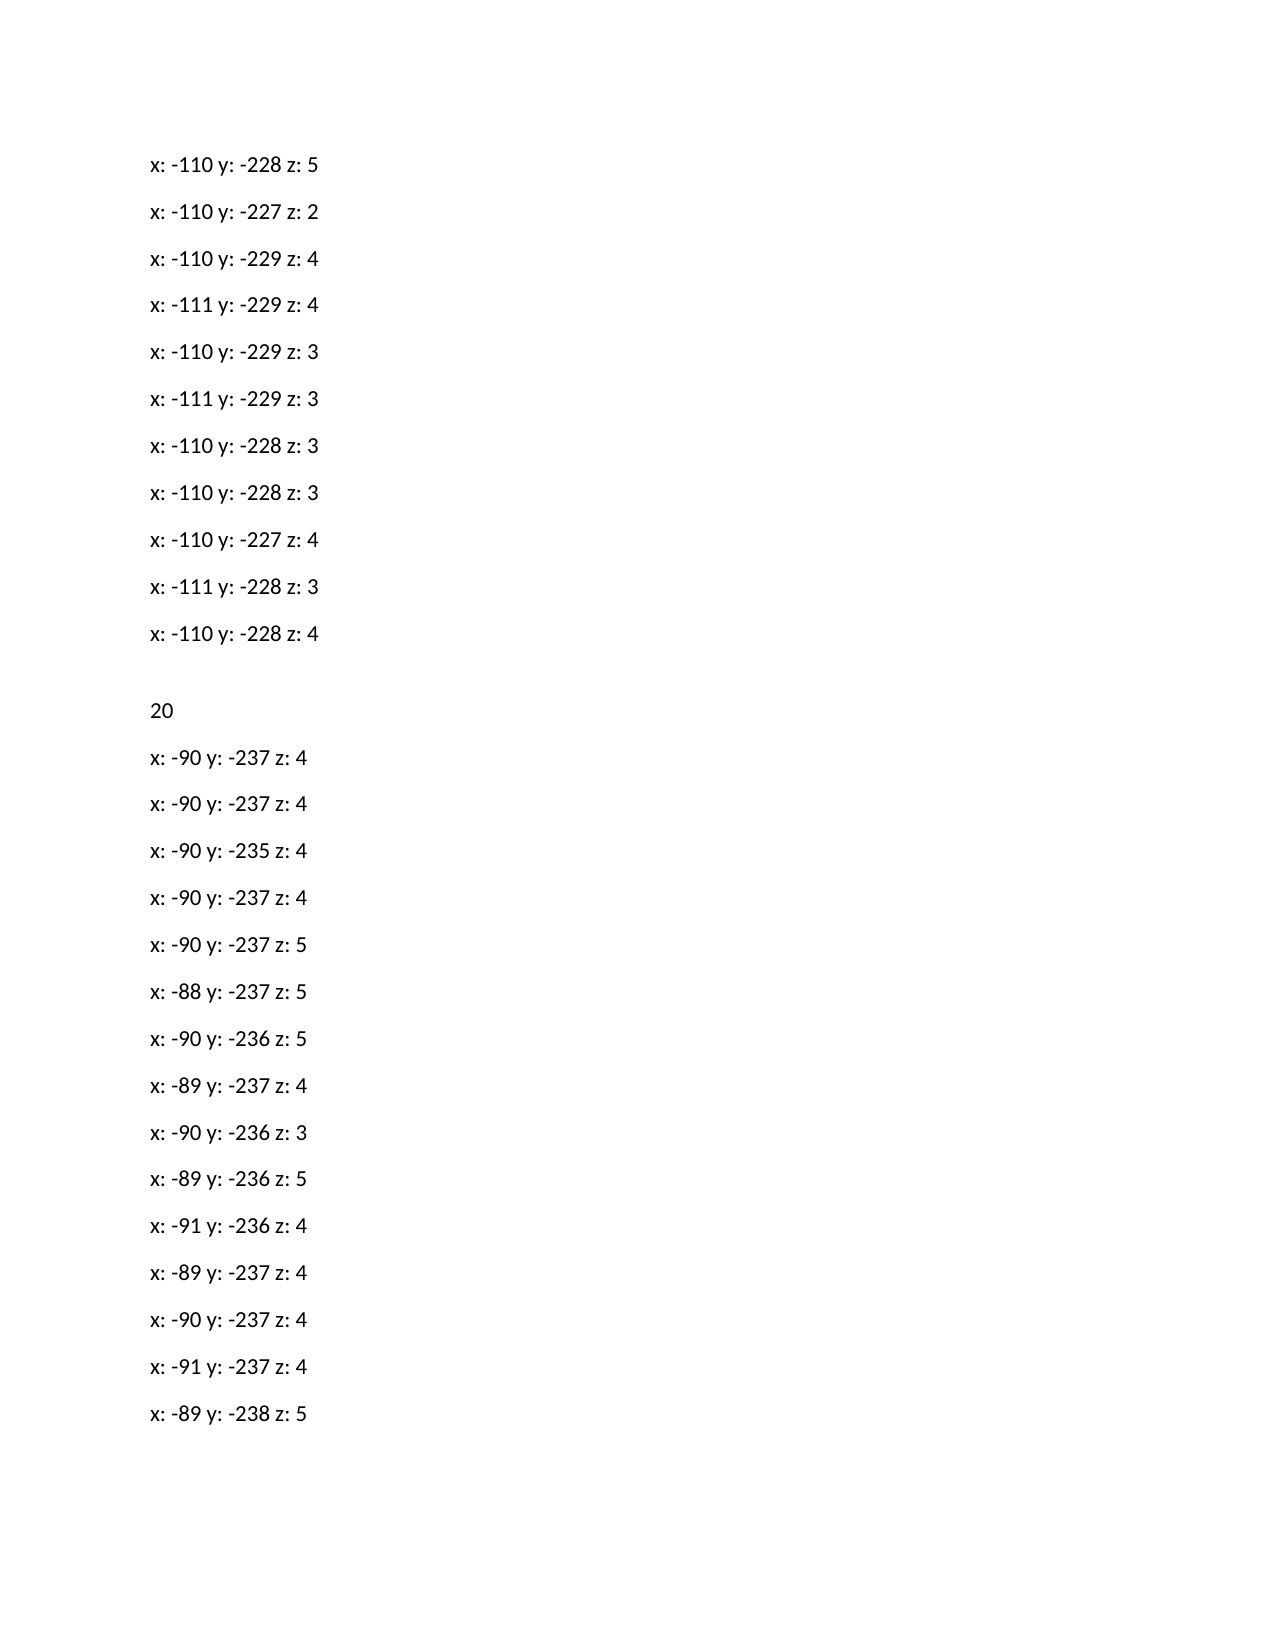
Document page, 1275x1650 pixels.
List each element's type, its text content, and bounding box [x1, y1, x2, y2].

text x: -90 y: -237 z: 4 [150, 1305, 1125, 1333]
text x: -91 y: -237 z: 4 [150, 1352, 1125, 1380]
text x: -90 y: -237 z: 4 [150, 789, 1125, 818]
text x: -90 y: -237 z: 4 [150, 743, 1125, 771]
text x: -89 y: -237 z: 4 [150, 1258, 1125, 1286]
text x: -111 y: -229 z: 4 [150, 291, 1125, 319]
text x: -110 y: -228 z: 3 [150, 478, 1125, 506]
text x: -110 y: -227 z: 2 [150, 197, 1125, 225]
text x: -110 y: -229 z: 3 [150, 337, 1125, 366]
text x: -90 y: -237 z: 4 [150, 883, 1125, 911]
text x: -110 y: -228 z: 3 [150, 431, 1125, 459]
text x: -110 y: -228 z: 5 [150, 150, 1125, 178]
text x: -89 y: -238 z: 5 [150, 1399, 1125, 1457]
text x: -110 y: -227 z: 4 [150, 525, 1125, 553]
text x: -110 y: -228 z: 4 [150, 619, 1125, 677]
text x: -111 y: -229 z: 3 [150, 384, 1125, 412]
text 20 [150, 696, 1125, 724]
text x: -90 y: -236 z: 5 [150, 1024, 1125, 1052]
text x: -111 y: -228 z: 3 [150, 572, 1125, 600]
text x: -90 y: -237 z: 5 [150, 930, 1125, 958]
text x: -88 y: -237 z: 5 [150, 977, 1125, 1005]
text x: -90 y: -236 z: 3 [150, 1118, 1125, 1146]
text x: -89 y: -236 z: 5 [150, 1164, 1125, 1193]
text x: -90 y: -235 z: 4 [150, 836, 1125, 864]
text x: -91 y: -236 z: 4 [150, 1211, 1125, 1239]
text x: -110 y: -229 z: 4 [150, 244, 1125, 272]
text x: -89 y: -237 z: 4 [150, 1071, 1125, 1099]
